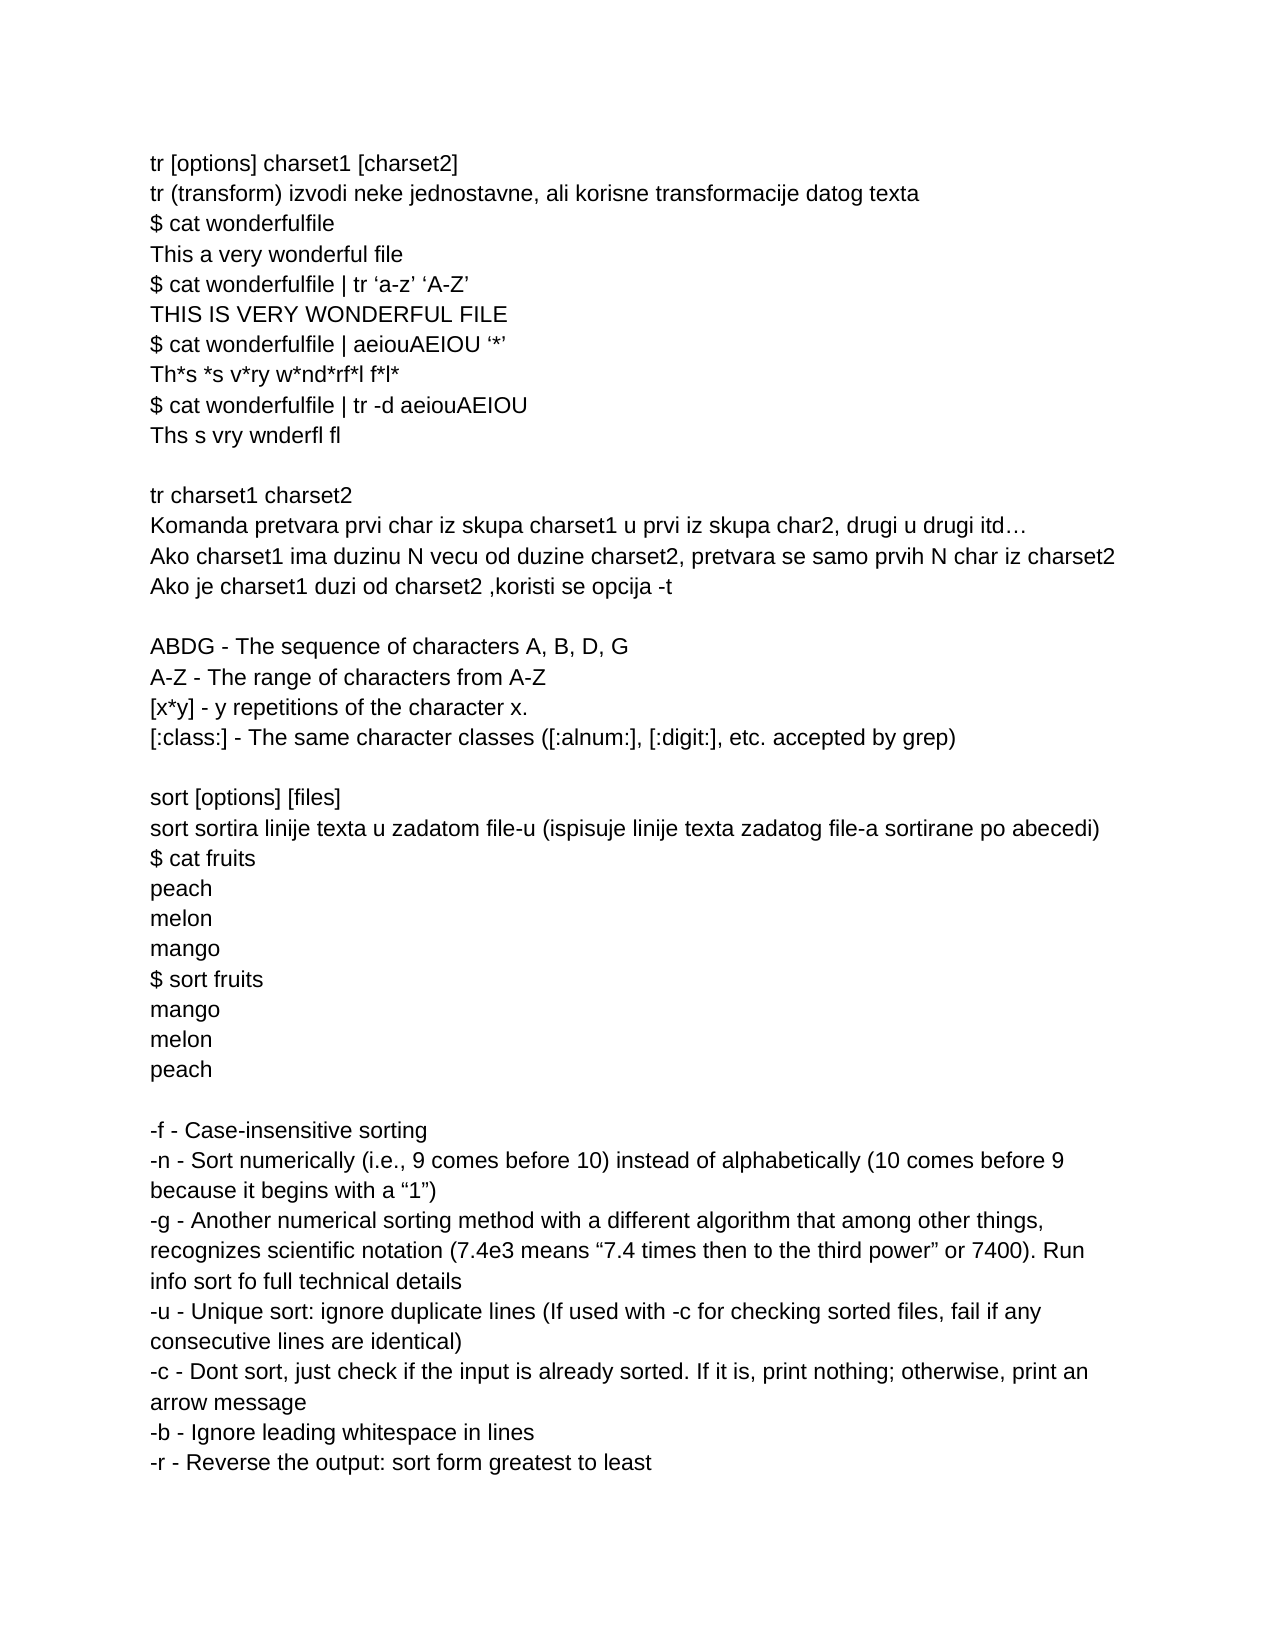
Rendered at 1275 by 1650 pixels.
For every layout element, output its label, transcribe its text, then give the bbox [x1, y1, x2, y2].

text -b - Ignore leading whitespace in lines [150, 1419, 1125, 1445]
text Ths s vry wnderfl fl [150, 422, 1125, 448]
text tr charset1 charset2 [150, 482, 1125, 509]
text melon [150, 905, 1125, 932]
text $ cat wonderfulfile | tr ‘a-z’ ‘A-Z’ [150, 271, 1125, 297]
text -n - Sort numerically (i.e., 9 comes before 10) instead of alphabetically (10 comes before 9 because it begins with a “1”) [150, 1147, 1125, 1203]
text [:class:] - The same character classes ([:alnum:], [:digit:], etc. accepted by grep) [150, 724, 1125, 750]
text THIS IS VERY WONDERFUL FILE [150, 301, 1125, 327]
text ABDG - The sequence of characters A, B, D, G [150, 633, 1125, 660]
text -c - Dont sort, just check if the input is already sorted. If it is, print nothing; otherwise, print an arrow message [150, 1358, 1125, 1415]
text mango [150, 996, 1125, 1022]
text sort sortira linije texta u zadatom file-u (ispisuje linije texta zadatog file-a sortirane po abecedi) [150, 814, 1125, 841]
text [x*y] - y repetitions of the character x. [150, 694, 1125, 720]
text sort [options] [files] [150, 784, 1125, 811]
text Ako je charset1 duzi od charset2 ,koristi se opcija -t [150, 573, 1125, 599]
text -r - Reverse the output: sort form greatest to least [150, 1449, 1125, 1475]
text $ cat wonderfulfile | tr -d aeiouAEIOU [150, 392, 1125, 418]
text mango [150, 935, 1125, 962]
text A-Z - The range of characters from A-Z [150, 663, 1125, 690]
text tr (transform) izvodi neke jednostavne, ali korisne transformacije datog texta [150, 180, 1125, 207]
text $ cat wonderfulfile [150, 210, 1125, 237]
text peach [150, 875, 1125, 901]
text This a very wonderful file [150, 241, 1125, 267]
text $ cat wonderfulfile | aeiouAEIOU ‘*’ [150, 331, 1125, 358]
text peach [150, 1056, 1125, 1083]
text melon [150, 1026, 1125, 1052]
text tr [options] charset1 [charset2] [150, 150, 1125, 176]
text Komanda pretvara prvi char iz skupa charset1 u prvi iz skupa char2, drugi u drugi itd… [150, 512, 1125, 539]
text Ako charset1 ima duzinu N vecu od duzine charset2, pretvara se samo prvih N char iz charset2 [150, 543, 1125, 569]
text -f - Case-insensitive sorting [150, 1117, 1125, 1143]
text Th*s *s v*ry w*nd*rf*l f*l* [150, 361, 1125, 388]
text -g - Another numerical sorting method with a different algorithm that among other things, recognizes scientific notation (7.4e3 means “7.4 times then to the third power” or 7400). Run info sort fo full technical details [150, 1207, 1125, 1294]
text $ cat fruits [150, 845, 1125, 871]
text $ sort fruits [150, 966, 1125, 992]
text -u - Unique sort: ignore duplicate lines (If used with -c for checking sorted files, fail if any consecutive lines are identical) [150, 1298, 1125, 1354]
